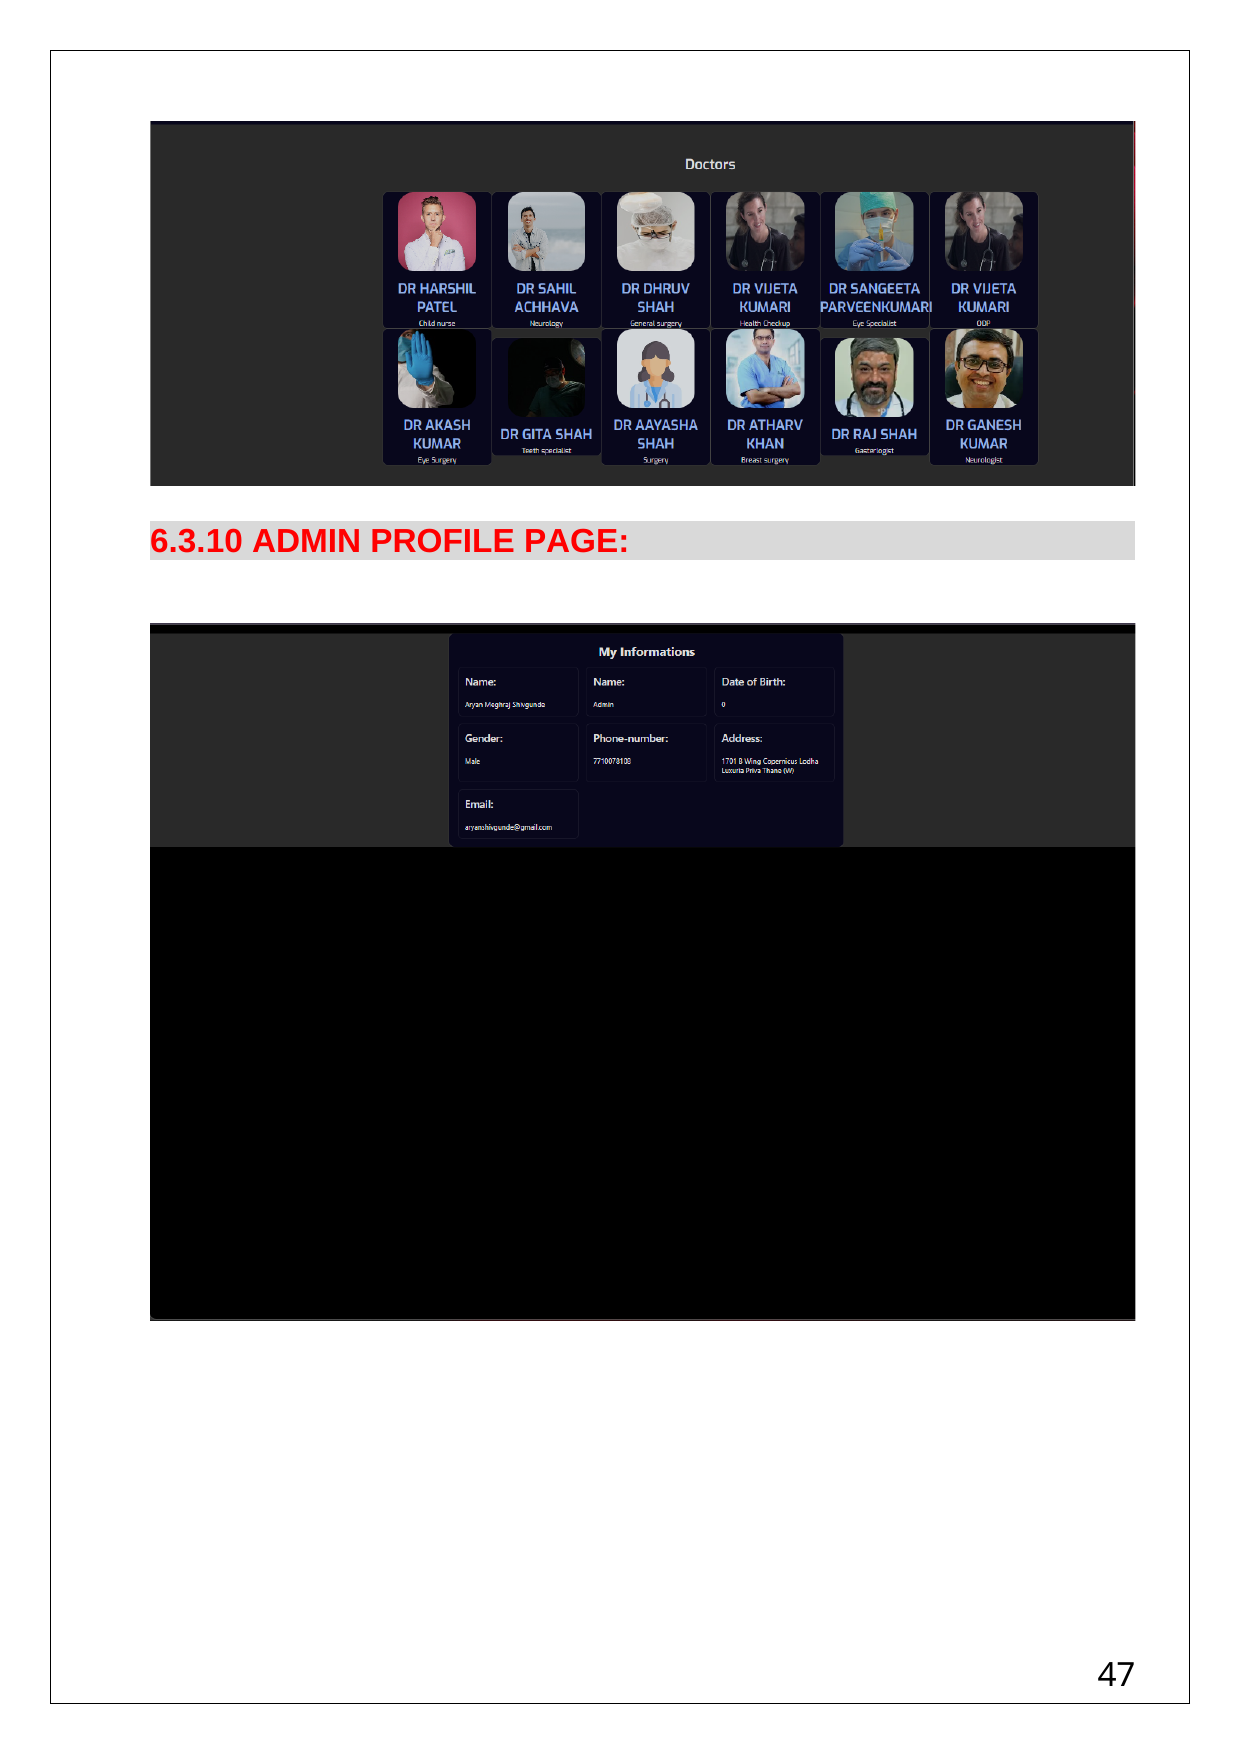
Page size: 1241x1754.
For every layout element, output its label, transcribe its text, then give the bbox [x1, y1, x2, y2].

picture [150, 121, 1136, 486]
subtitle 6.3.10 admin profile page: [150, 521, 1135, 560]
picture [150, 623, 1136, 1321]
